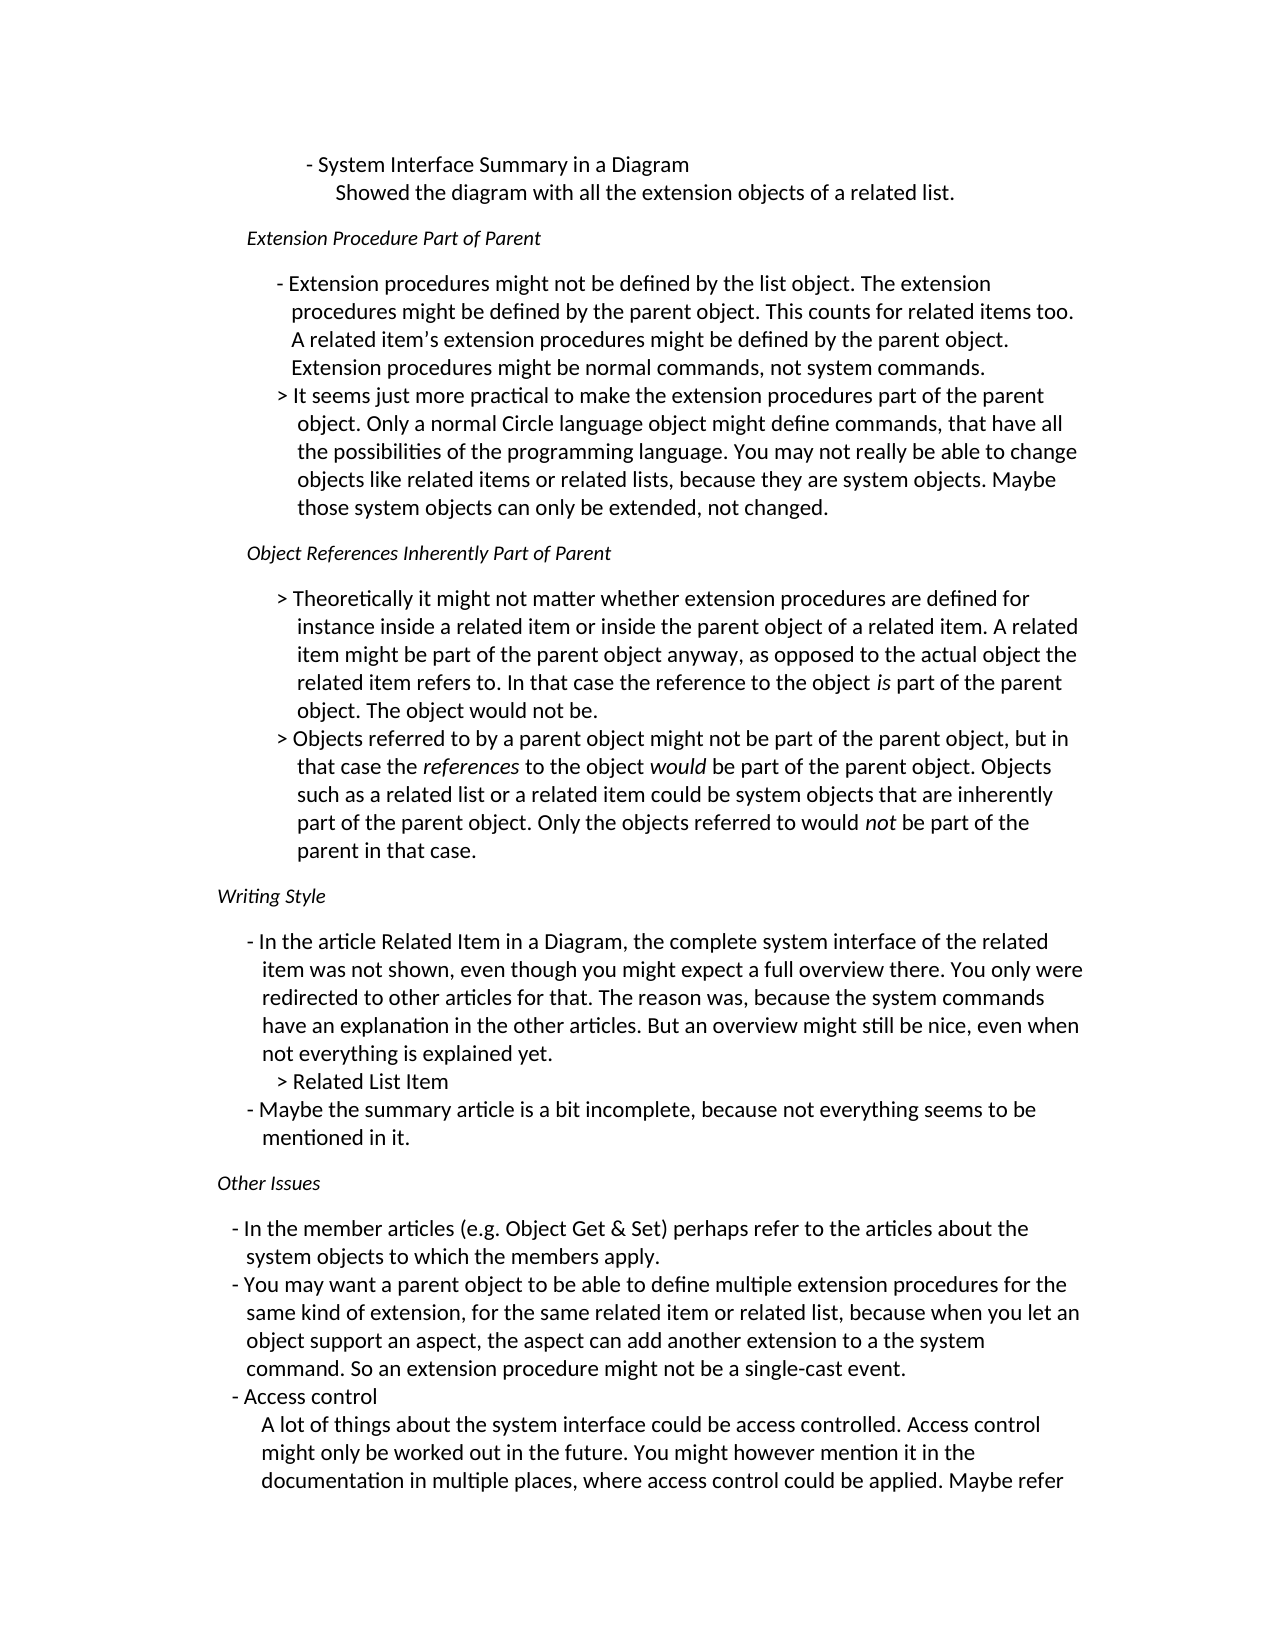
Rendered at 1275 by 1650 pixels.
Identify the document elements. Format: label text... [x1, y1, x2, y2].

text > Theoretically it might not matter whether extension procedures are defined for instance inside a related item or inside the parent object of a related item. A related item might be part of the parent object anyway, as opposed to the actual object the related item refers to. In that case the reference to the object is part of the parent object. The object would not be. [276, 584, 1087, 724]
text > Related List Item [276, 1067, 1087, 1095]
text - Access control [232, 1382, 1087, 1410]
text > It seems just more practical to make the extension procedures part of the parent object. Only a normal Circle language object might define commands, that have all the possibilities of the programming language. You may not really be able to change objects like related items or related lists, because they are system objects. Maybe those system objects can only be extended, not changed. [276, 381, 1087, 521]
text > Objects referred to by a parent object might not be part of the parent object, but in that case the references to the object would be part of the parent object. Objects such as a related list or a related item could be system objects that are inherently part of the parent object. Only the objects referred to would not be part of the parent in that case. [276, 724, 1087, 864]
text - In the member articles (e.g. Object Get & Set) perhaps refer to the articles about the system objects to which the members apply. [232, 1214, 1087, 1270]
subtitle Object References Inherently Part of Parent [247, 540, 1028, 565]
text - System Interface Summary in a Diagram [306, 150, 1087, 178]
text - Maybe the summary article is a bit incomplete, because not everything seems to be mentioned in it. [247, 1095, 1087, 1151]
text - Extension procedures might not be defined by the list object. The extension procedures might be defined by the parent object. This counts for related items too. A related item’s extension procedures might be defined by the parent object. Extension procedures might be normal commands, not system commands. [276, 269, 1087, 381]
text - You may want a parent object to be able to define multiple extension procedures for the same kind of extension, for the same related item or related list, because when you let an object support an aspect, the aspect can add another extension to a the system command. So an extension procedure might not be a single-cast event. [232, 1270, 1087, 1382]
subtitle Writing Style [217, 883, 1058, 908]
text Showed the diagram with all the extension objects of a related list. [335, 178, 1087, 206]
text - In the article Related Item in a Diagram, the complete system interface of the related item was not shown, even though you might expect a full overview there. You only were redirected to other articles for that. The reason was, because the system commands have an explanation in the other articles. But an overview might still be nice, even when not everything is explained yet. [247, 927, 1087, 1067]
subtitle Other Issues [217, 1170, 1058, 1196]
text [261, 1410, 1087, 1494]
subtitle Extension Procedure Part of Parent [247, 225, 1028, 250]
